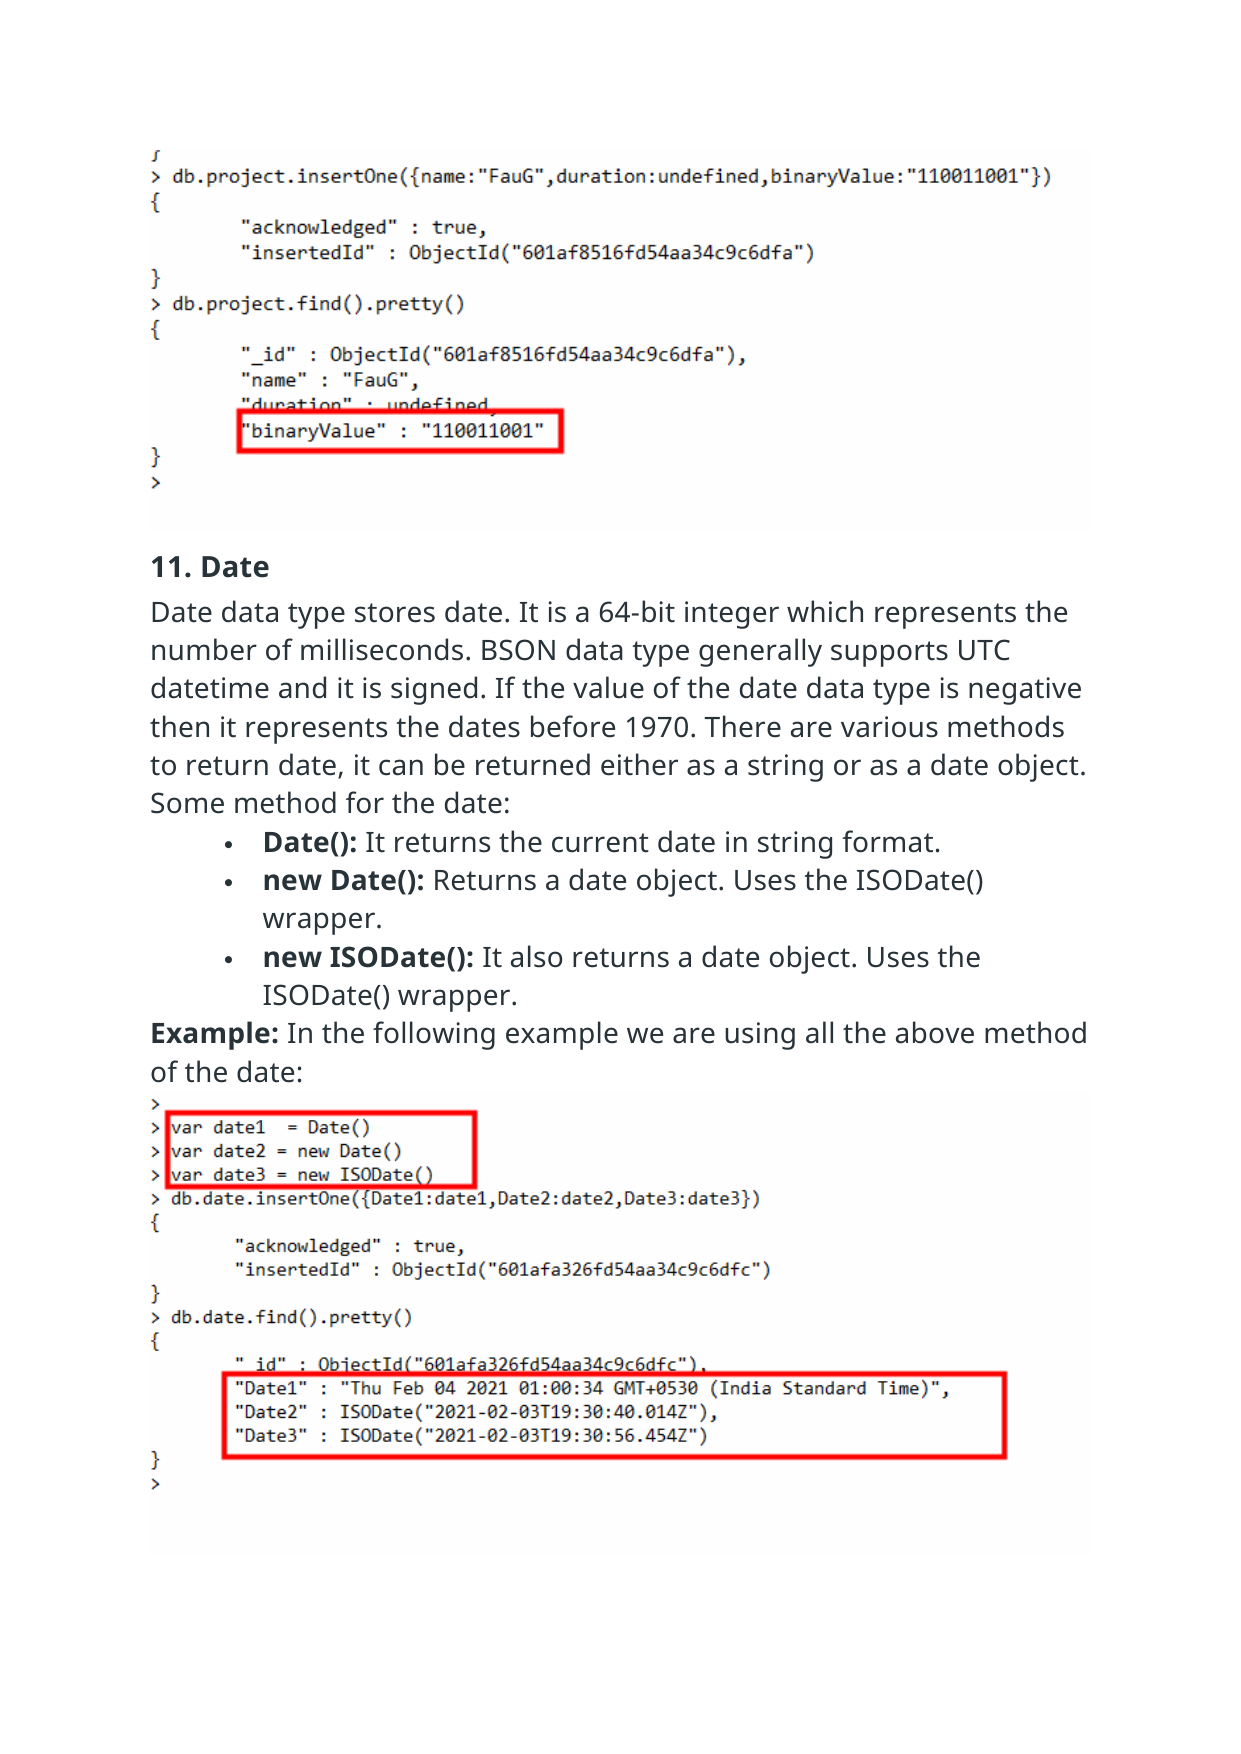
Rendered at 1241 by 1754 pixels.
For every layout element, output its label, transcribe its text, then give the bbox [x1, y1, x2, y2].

list new Date(): Returns a date object. Uses the ISODate() wrapper. [225, 860, 1090, 937]
text Example: In the following example we are using all the above method of the date: [150, 1013, 1090, 1090]
list new ISODate(): It also returns a date object. Uses the ISODate() wrapper. [225, 937, 1090, 1013]
subtitle 11. Date [150, 546, 1090, 586]
list Date(): It returns the current date in string format. [225, 822, 1090, 860]
text Date data type stores date. It is a 64-bit integer which represents the number of milliseconds. BSON data type generally supports UTC datetime and it is signed. If the value of the date data type is negative then it represents the dates before 1970. There are various methods to return date, it can be returned either as a string or as a date object. Some method for the date: [150, 592, 1090, 822]
picture [150, 150, 1091, 531]
picture [150, 1090, 1091, 1554]
